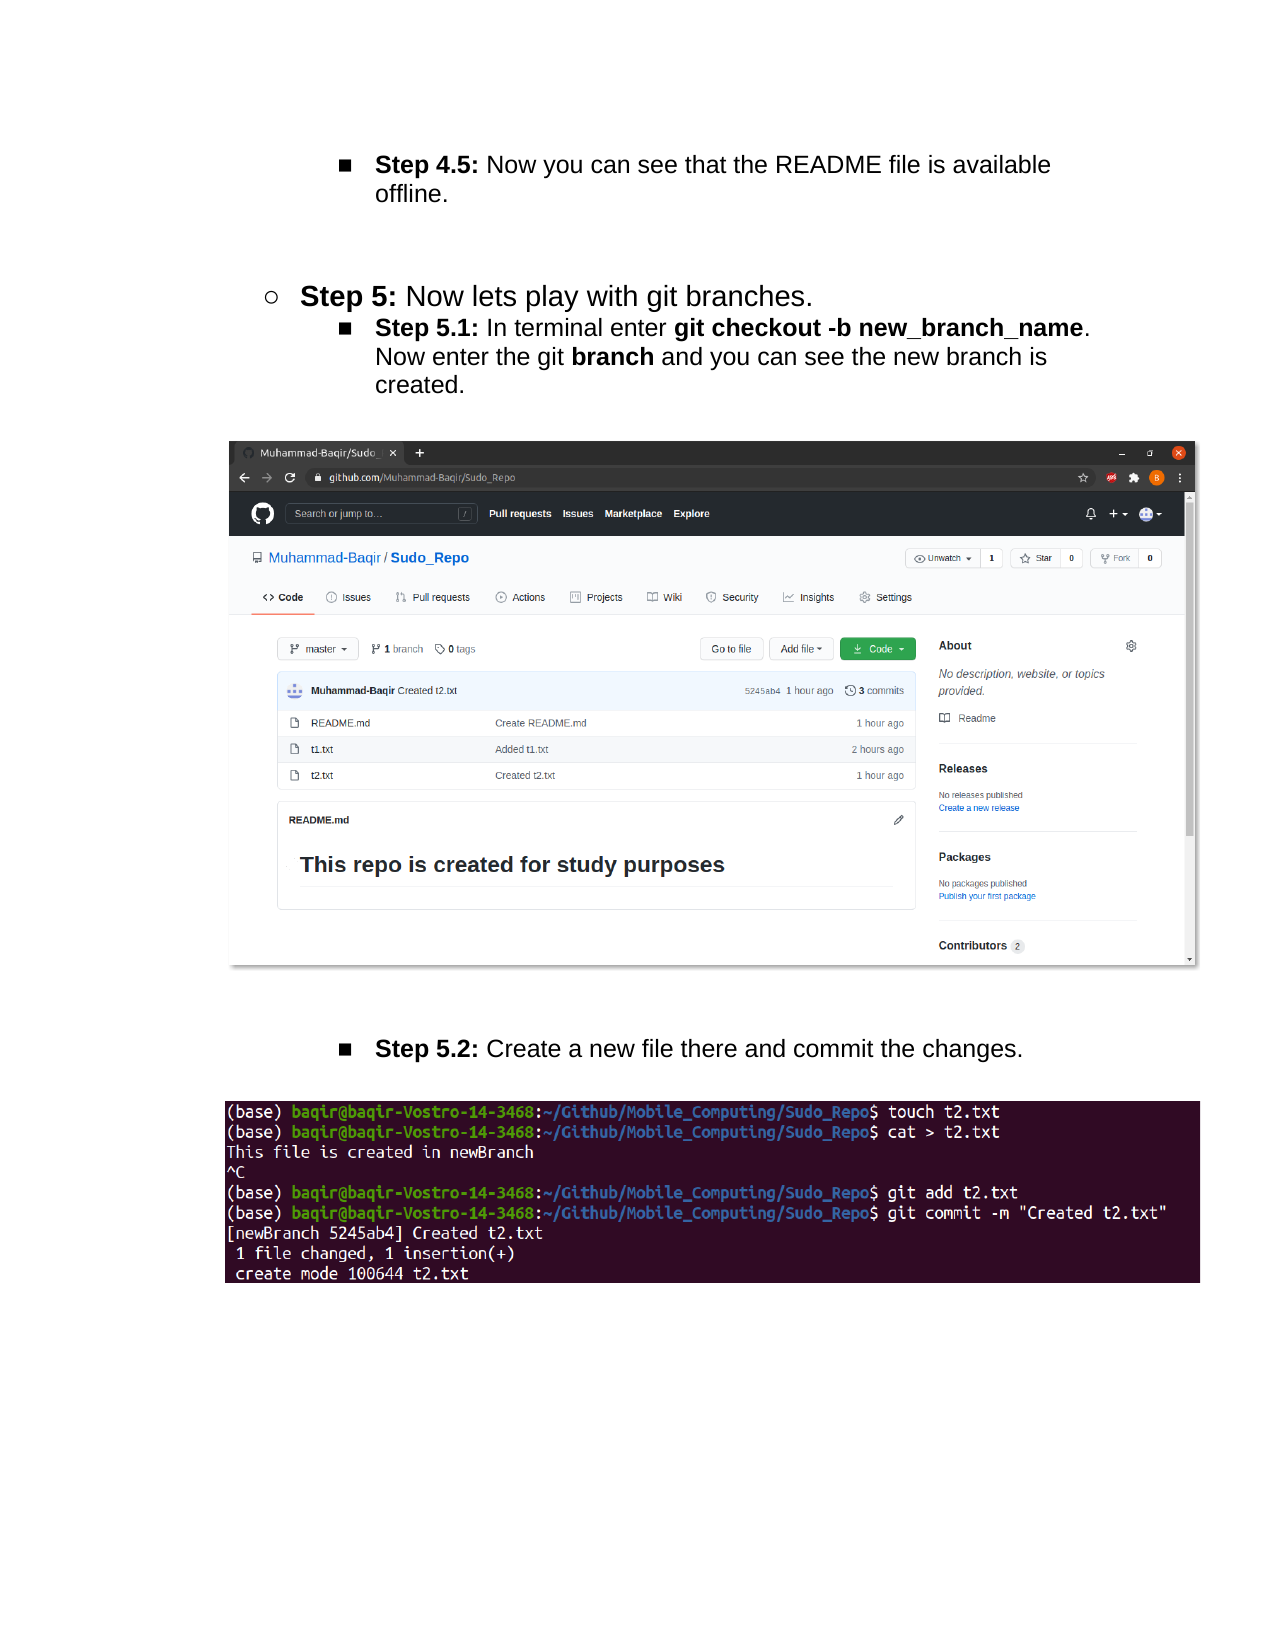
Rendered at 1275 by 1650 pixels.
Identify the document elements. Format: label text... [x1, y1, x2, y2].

subtitle Step 5.2: Create a new file there and commit the changes. [337, 1034, 1125, 1063]
picture [225, 1101, 1200, 1283]
picture [225, 437, 1200, 971]
subtitle Step 4.5: Now you can see that the README file is available offline. [337, 150, 1125, 207]
subtitle Step 5.1: In terminal enter git checkout -b new_branch_name. Now enter the git branch and you can see the new branch is created. [337, 313, 1125, 399]
subtitle Step 5: Now lets play with git branches. [262, 279, 1125, 313]
